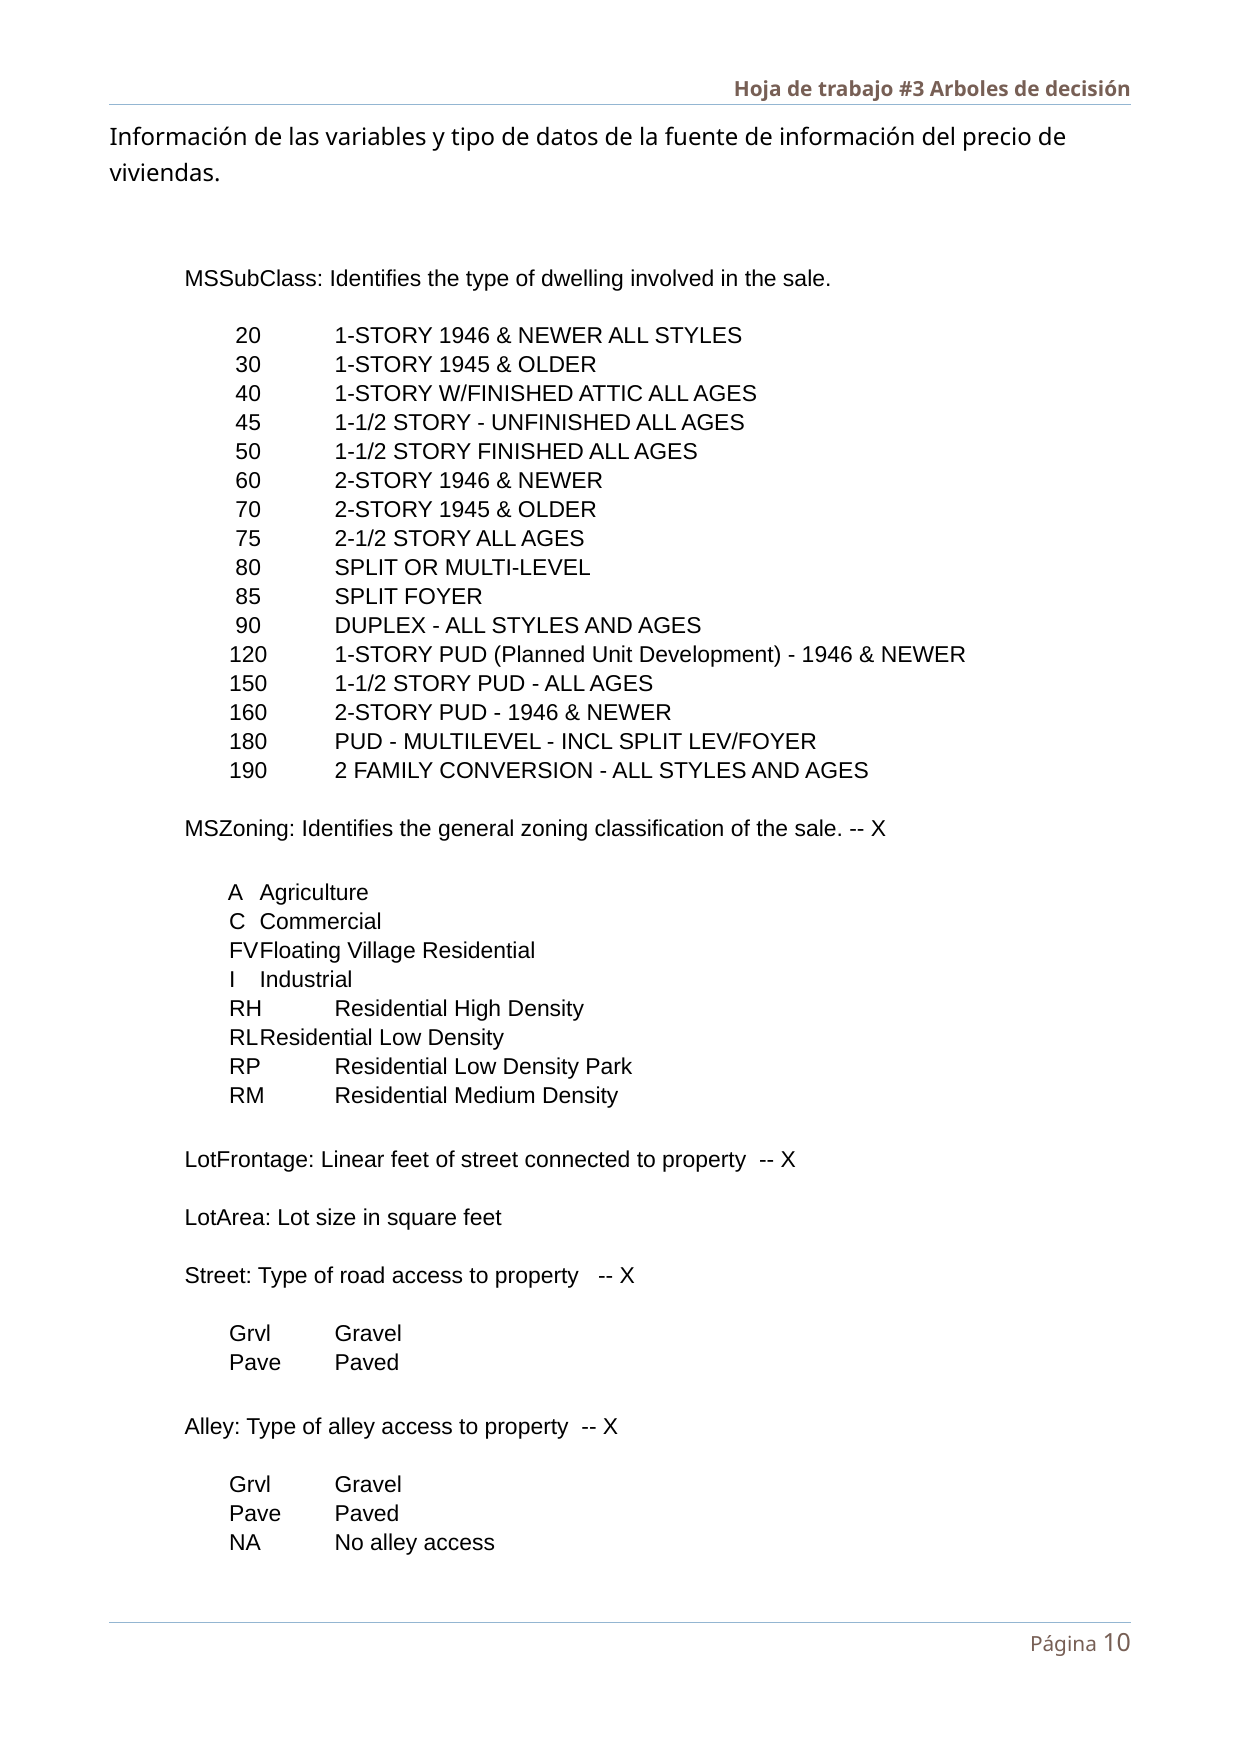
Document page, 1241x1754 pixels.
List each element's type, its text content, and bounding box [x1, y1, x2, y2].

text NA No alley access [184, 1528, 1131, 1555]
text RM Residential Medium Density [184, 1082, 1131, 1108]
text 180 PUD - MULTILEVEL - INCL SPLIT LEV/FOYER [184, 728, 1131, 754]
text 60 2-STORY 1946 & NEWER [184, 467, 1131, 494]
text 70 2-STORY 1945 & OLDER [184, 496, 1131, 523]
text RH Residential High Density [184, 995, 1131, 1021]
text Grvl Gravel [184, 1319, 1131, 1346]
text 40 1-STORY W/FINISHED ATTIC ALL AGES [184, 380, 1131, 407]
text 50 1-1/2 STORY FINISHED ALL AGES [184, 438, 1131, 465]
text A Agriculture [184, 879, 1131, 905]
text LotFrontage: Linear feet of street connected to property -- X [184, 1146, 1131, 1172]
text 150 1-1/2 STORY PUD - ALL AGES [184, 670, 1131, 696]
text 120 1-STORY PUD (Planned Unit Development) - 1946 & NEWER [184, 641, 1131, 667]
text 30 1-STORY 1945 & OLDER [184, 351, 1131, 378]
text LotArea: Lot size in square feet [184, 1204, 1131, 1230]
text FV Floating Village Residential [184, 937, 1131, 963]
text MSSubClass: Identifies the type of dwelling involved in the sale. [184, 264, 1131, 291]
text 20 1-STORY 1946 & NEWER ALL STYLES [184, 322, 1131, 349]
text I Industrial [184, 966, 1131, 992]
text 75 2-1/2 STORY ALL AGES [184, 525, 1131, 552]
text Pave Paved [184, 1348, 1131, 1375]
text RL Residential Low Density [184, 1024, 1131, 1050]
text Alley: Type of alley access to property -- X [184, 1413, 1131, 1439]
text 160 2-STORY PUD - 1946 & NEWER [184, 699, 1131, 725]
text 90 DUPLEX - ALL STYLES AND AGES [184, 612, 1131, 638]
text RP Residential Low Density Park [184, 1053, 1131, 1079]
text Grvl Gravel [184, 1471, 1131, 1497]
text MSZoning: Identifies the general zoning classification of the sale. -- X [184, 815, 1131, 841]
text C Commercial [184, 908, 1131, 934]
text Street: Type of road access to property -- X [184, 1262, 1131, 1288]
text 45 1-1/2 STORY - UNFINISHED ALL AGES [184, 409, 1131, 436]
text 190 2 FAMILY CONVERSION - ALL STYLES AND AGES [184, 757, 1131, 783]
text 85 SPLIT FOYER [184, 583, 1131, 609]
text 80 SPLIT OR MULTI-LEVEL [184, 554, 1131, 581]
text Información de las variables y tipo de datos de la fuente de información del precio de viviendas. [109, 119, 1131, 188]
text Pave Paved [184, 1499, 1131, 1526]
